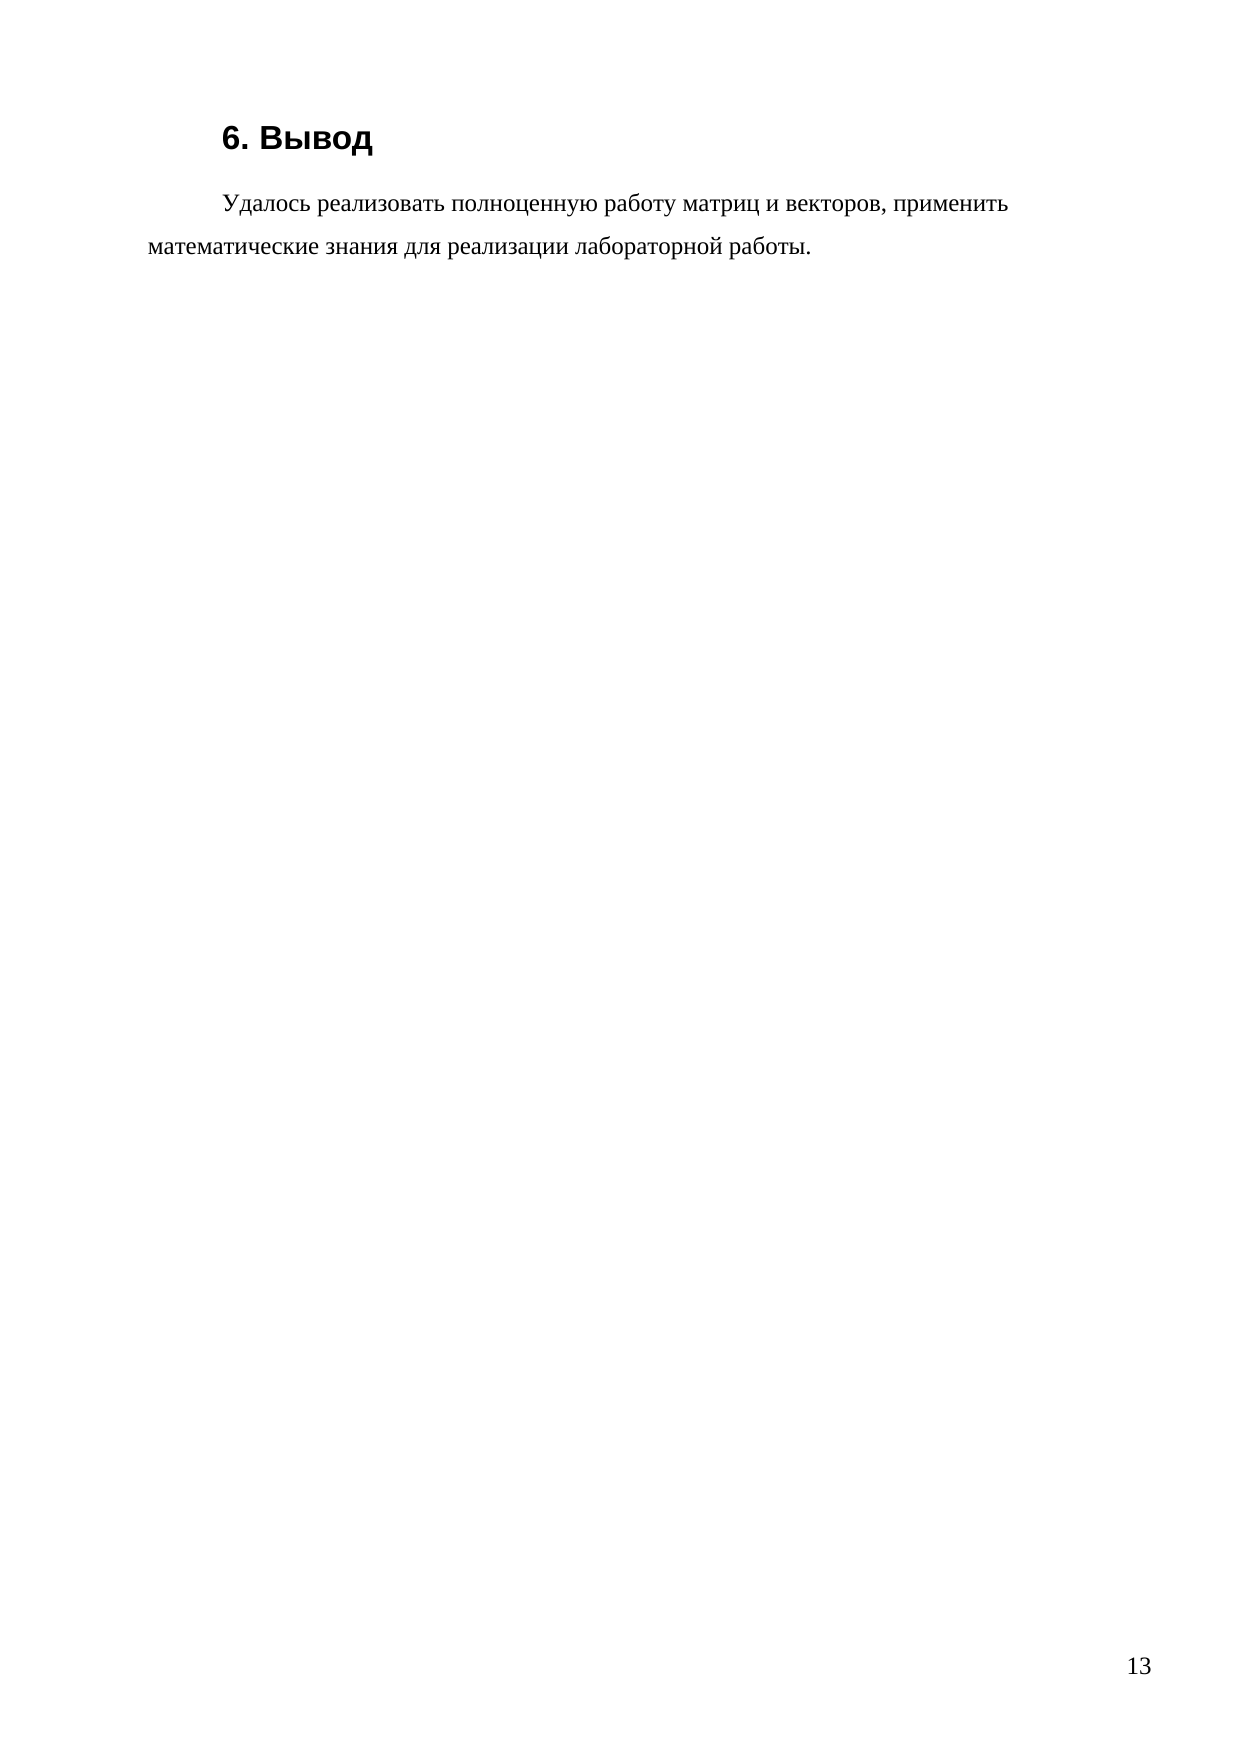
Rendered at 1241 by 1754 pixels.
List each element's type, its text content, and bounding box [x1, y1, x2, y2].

text Удалось реализовать полноценную работу матриц и векторов, применить математические знания для реализации лабораторной работы. [148, 188, 1152, 260]
list Вывод [222, 118, 1152, 157]
